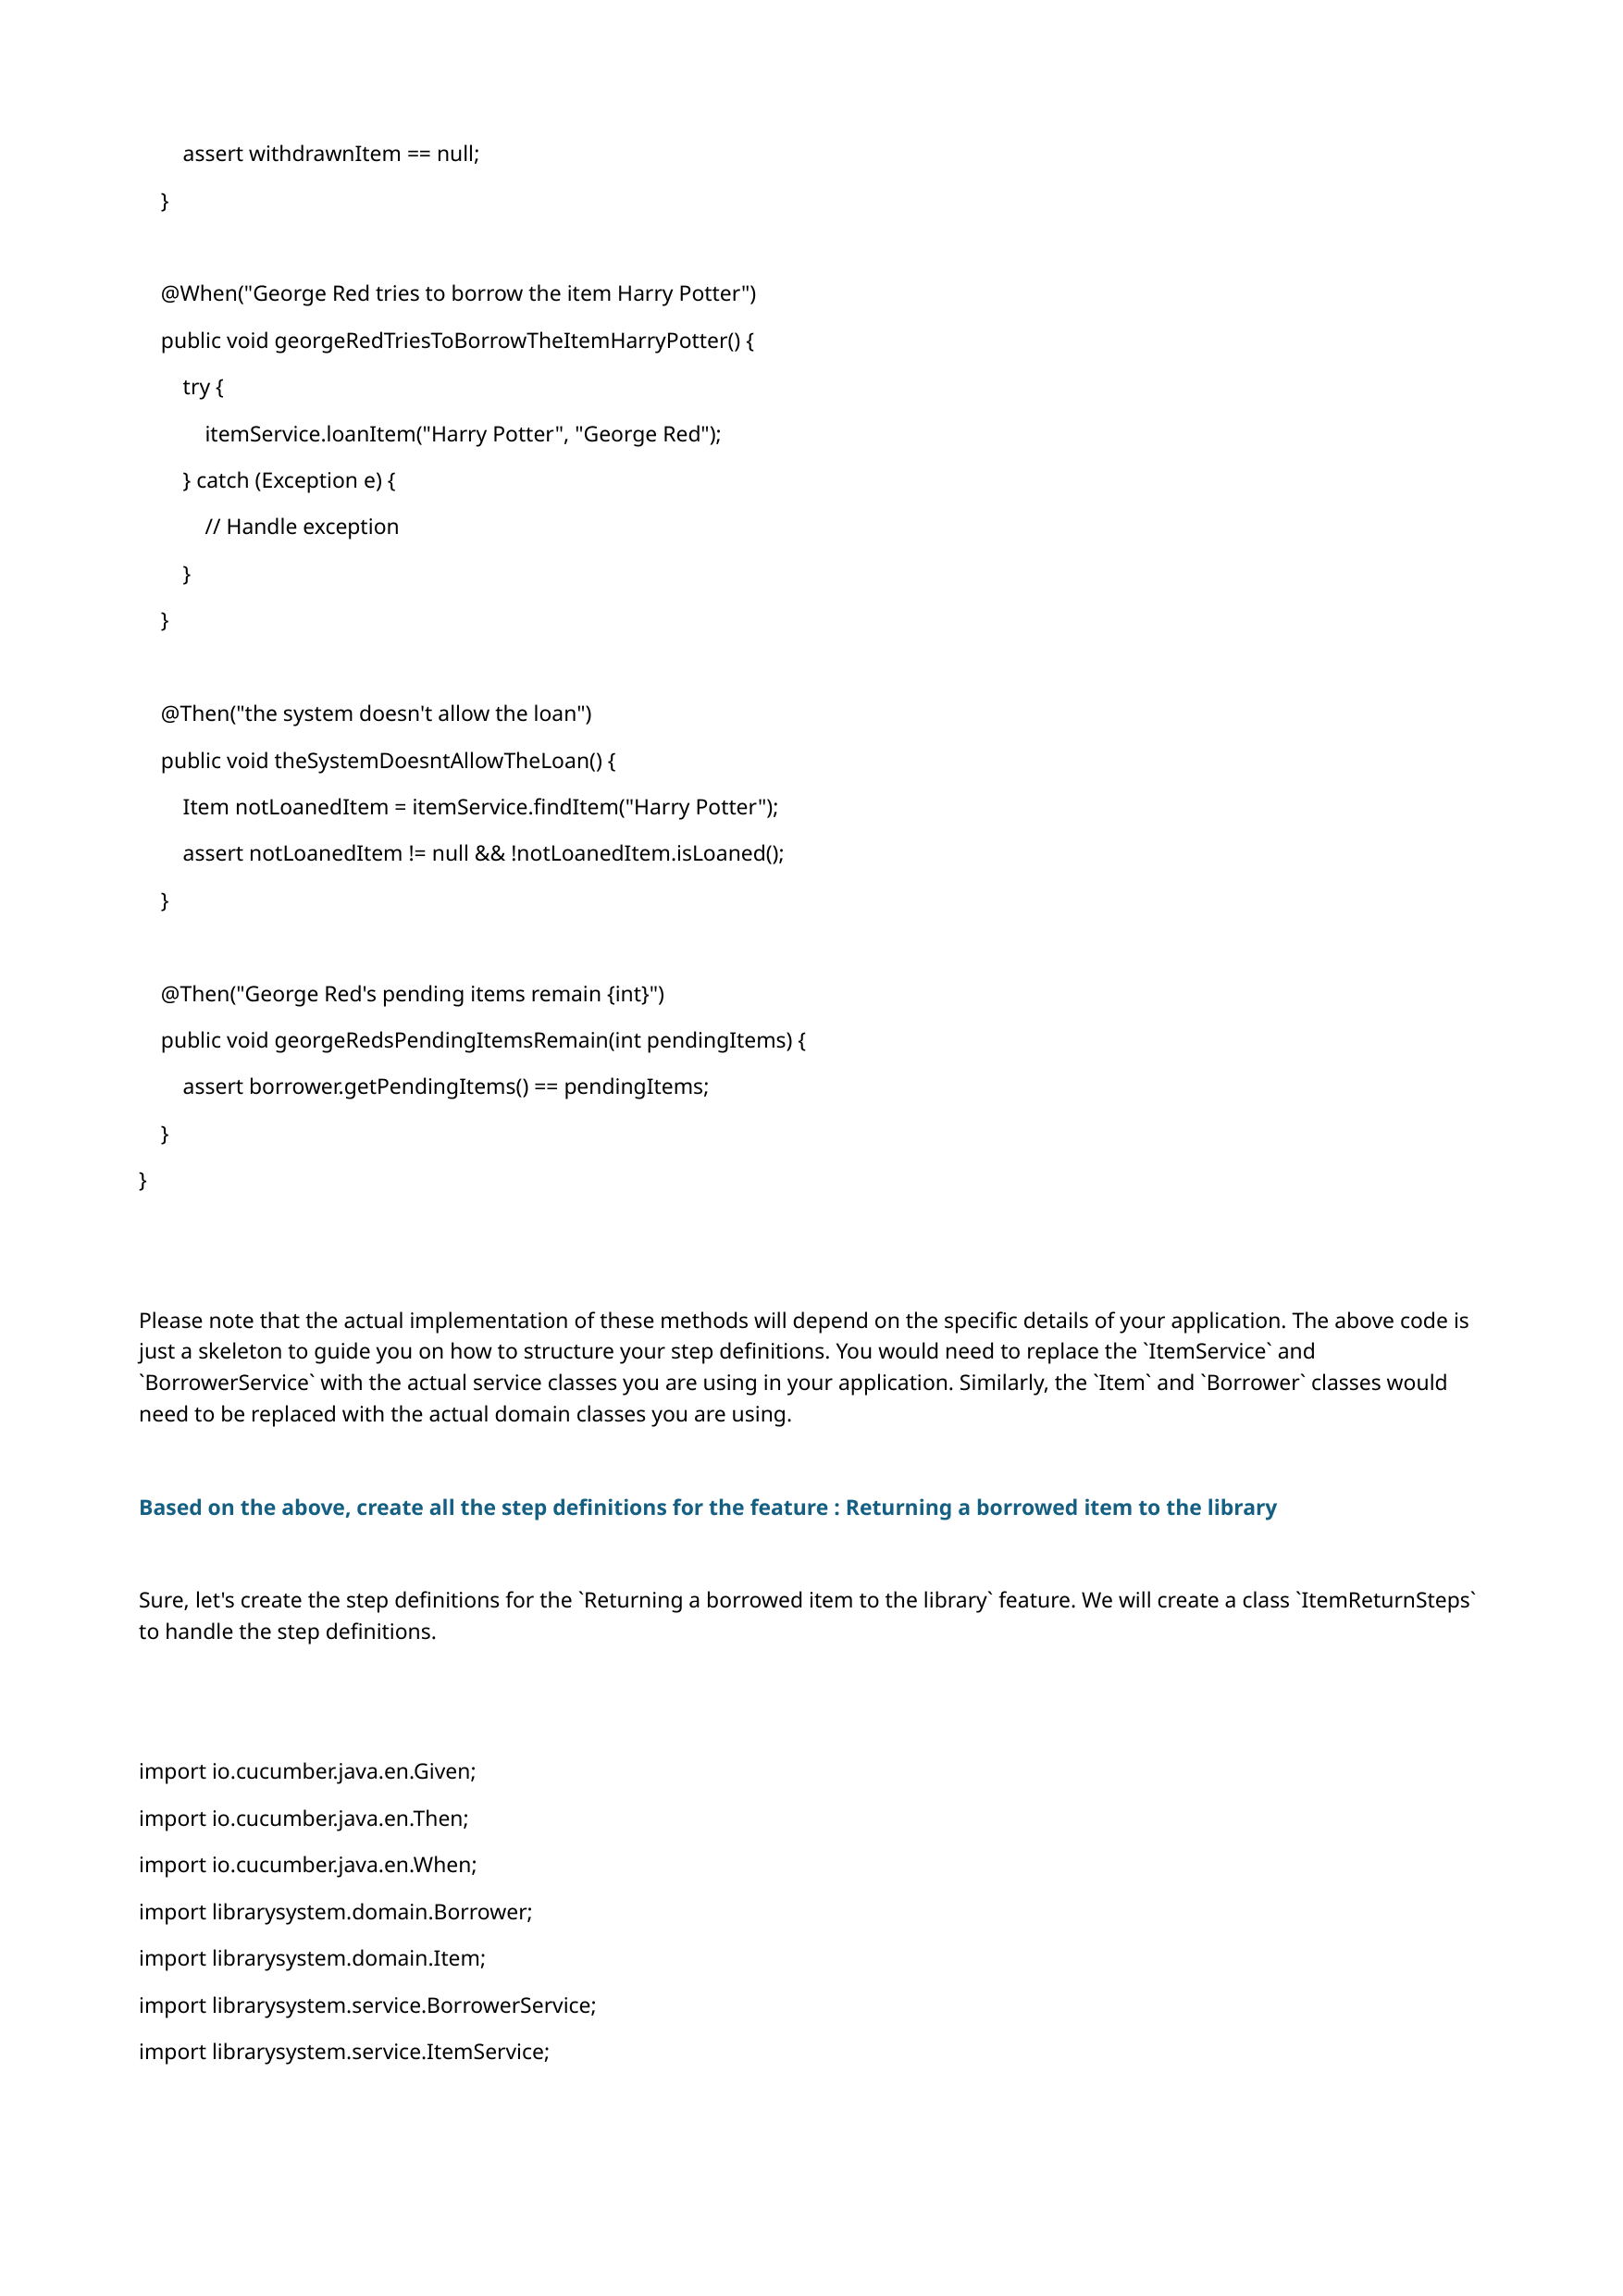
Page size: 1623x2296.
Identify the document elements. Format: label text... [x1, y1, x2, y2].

text public void theSystemDoesntAllowTheLoan() { [139, 745, 1484, 775]
text Please note that the actual implementation of these methods will depend on the specific details of your application. The above code is just a skeleton to guide you on how to structure your step definitions. You would need to replace the `ItemService` and `BorrowerService` with the actual service classes you are using in your application. Similarly, the `Item` and `Borrower` classes would need to be replaced with the actual domain classes you are using. [139, 1305, 1484, 1428]
text Sure, let's create the step definitions for the `Returning a borrowed item to the library` feature. We will create a class `ItemReturnSteps` to handle the step definitions. [139, 1585, 1484, 1645]
text @Then("George Red's pending items remain {int}") [139, 978, 1484, 1008]
text import io.cucumber.java.en.Then; [139, 1804, 1484, 1832]
text @When("George Red tries to borrow the item Harry Potter") [139, 279, 1484, 307]
text } [139, 559, 1484, 588]
text import librarysystem.domain.Item; [139, 1943, 1484, 1972]
text } [139, 1165, 1484, 1194]
text import librarysystem.service.BorrowerService; [139, 1990, 1484, 2019]
text assert withdrawnItem == null; [139, 139, 1484, 168]
text } [139, 605, 1484, 634]
text } [139, 886, 1484, 914]
text } [139, 185, 1484, 215]
text import librarysystem.service.ItemService; [139, 2037, 1484, 2066]
text import io.cucumber.java.en.When; [139, 1850, 1484, 1879]
text Based on the above, create all the step definitions for the feature : Returning a borrowed item to the library [139, 1492, 1484, 1521]
text itemService.loanItem("Harry Potter", "George Red"); [139, 418, 1484, 448]
text } catch (Exception e) { [139, 465, 1484, 494]
text // Handle exception [139, 512, 1484, 540]
text public void georgeRedTriesToBorrowTheItemHarryPotter() { [139, 326, 1484, 354]
text import librarysystem.domain.Borrower; [139, 1896, 1484, 1926]
text import io.cucumber.java.en.Given; [139, 1756, 1484, 1785]
text assert borrower.getPendingItems() == pendingItems; [139, 1072, 1484, 1100]
text @Then("the system doesn't allow the loan") [139, 699, 1484, 727]
text public void georgeRedsPendingItemsRemain(int pendingItems) { [139, 1025, 1484, 1054]
text } [139, 1119, 1484, 1148]
text assert notLoanedItem != null && !notLoanedItem.isLoaned(); [139, 838, 1484, 867]
text Item notLoanedItem = itemService.findItem("Harry Potter"); [139, 792, 1484, 821]
text try { [139, 372, 1484, 401]
